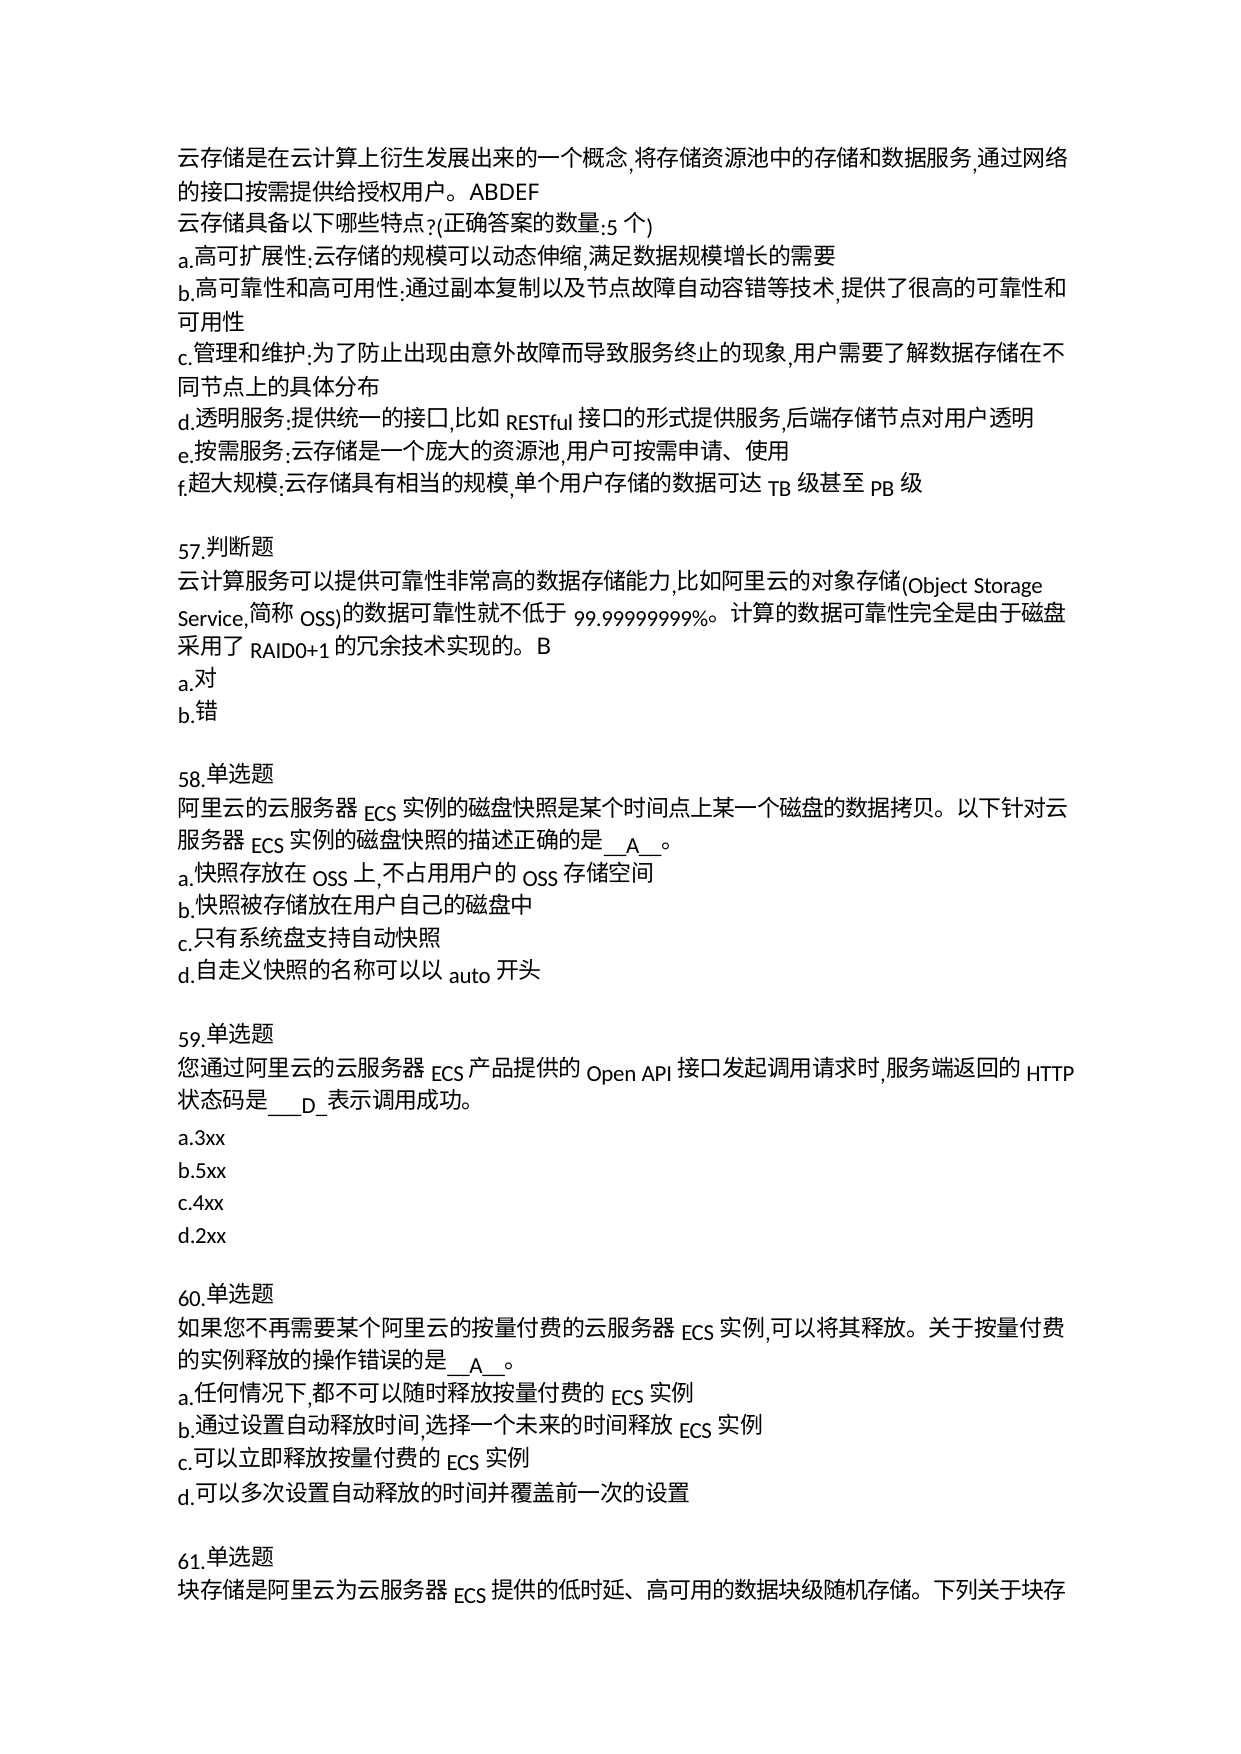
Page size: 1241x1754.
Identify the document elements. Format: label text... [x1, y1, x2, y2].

text e.按需服务:云存储是一个庞大的资源池,用户可按需申请、使用 [0, 438, 1107, 470]
text c.4xx [0, 1185, 1107, 1217]
text 同节点上的具体分布 [0, 373, 1107, 402]
text b.高可靠性和高可用性:通过副本复制以及节点故障自动容错等技术,提供了很高的可靠性和 [0, 275, 1107, 308]
text 云存储是在云计算上衍生发展出来的一个概念,将存储资源池中的存储和数据服务,通过网络 [0, 145, 1107, 178]
text Service,简称 OSS)的数据可靠性就不低于 99.99999999%。计算的数据可靠性完全是由于磁盘 [0, 600, 1107, 633]
text d.自走义快照的名称可以以 auto 开头 [0, 958, 1107, 990]
text 阿里云的云服务器 ECS 实例的磁盘快照是某个时间点上某一个磁盘的数据拷贝。以下针对云 [0, 795, 1107, 828]
text 您通过阿里云的云服务器 ECS 产品提供的 Open API 接口发起调用请求时,服务端返回的 HTTP [0, 1055, 1107, 1087]
text 的接口按需提供给授权用户。ABDEF [0, 178, 1107, 207]
text b.5xx [0, 1152, 1107, 1185]
text 状态码是___D_表示调用成功。 [0, 1087, 1107, 1120]
text 采用了RAID0+1的冗余技术实现的。B [0, 633, 1107, 665]
text 57.判断题 [0, 528, 1107, 568]
text 服务器 ECS 实例的磁盘快照的描述正确的是__A__。 [0, 828, 1107, 860]
text 可用性 [0, 308, 1107, 337]
text 云计算服务可以提供可靠性非常高的数据存储能力,比如阿里云的对象存储(Object Storage [0, 568, 1107, 600]
text c.只有系统盘支持自动快照 [0, 925, 1107, 958]
text a.快照存放在 OSS 上,不占用用户的 OSS 存储空间 [0, 860, 1107, 893]
text f.超大规模:云存储具有相当的规模,单个用户存储的数据可达 TB 级甚至 PB 级 [0, 470, 1107, 503]
text 61.单选题 [0, 1538, 1107, 1578]
text c.可以立即释放按量付费的 ECS 实例 [0, 1445, 1107, 1477]
text 块存储是阿里云为云服务器 ECS 提供的低时延、高可用的数据块级随机存储。下列关于块存 [0, 1578, 1107, 1610]
text 的实例释放的操作错误的是__A__。 [0, 1347, 1107, 1380]
text d.可以多次设置自动释放的时间并覆盖前一次的设置 [0, 1477, 1107, 1513]
text b.通过设置自动释放时间,选择一个未来的时间释放 ECS 实例 [0, 1412, 1107, 1445]
text a.高可扩展性:云存储的规模可以动态伸缩,满足数据规模增长的需要 [0, 243, 1107, 275]
text d.透明服务:提供统一的接囗,比如 RESTful 接口的形式提供服务,后端存储节点对用户透明 [0, 402, 1107, 438]
text 58.单选题 [0, 755, 1107, 795]
text a.对 [0, 665, 1107, 698]
text 云存储具备以下哪些特点?(正确答案的数量:5 个) [0, 207, 1107, 243]
text b.错 [0, 698, 1107, 730]
text 60.单选题 [0, 1275, 1107, 1315]
text b.快照被存储放在用户自己的磁盘中 [0, 893, 1107, 925]
text c.管理和维护:为了防止出现由意外故障而导致服务终止的现象,用户需要了解数据存储在不 [0, 337, 1107, 373]
text a.3xx [0, 1120, 1107, 1152]
text 59.单选题 [0, 1015, 1107, 1055]
text a.任何情况下,都不可以随时释放按量付费的 ECS 实例 [0, 1380, 1107, 1412]
text d.2xx [0, 1217, 1107, 1250]
text 如果您不再需要某个阿里云的按量付费的云服务器 ECS 实例,可以将其释放。关于按量付费 [0, 1315, 1107, 1347]
